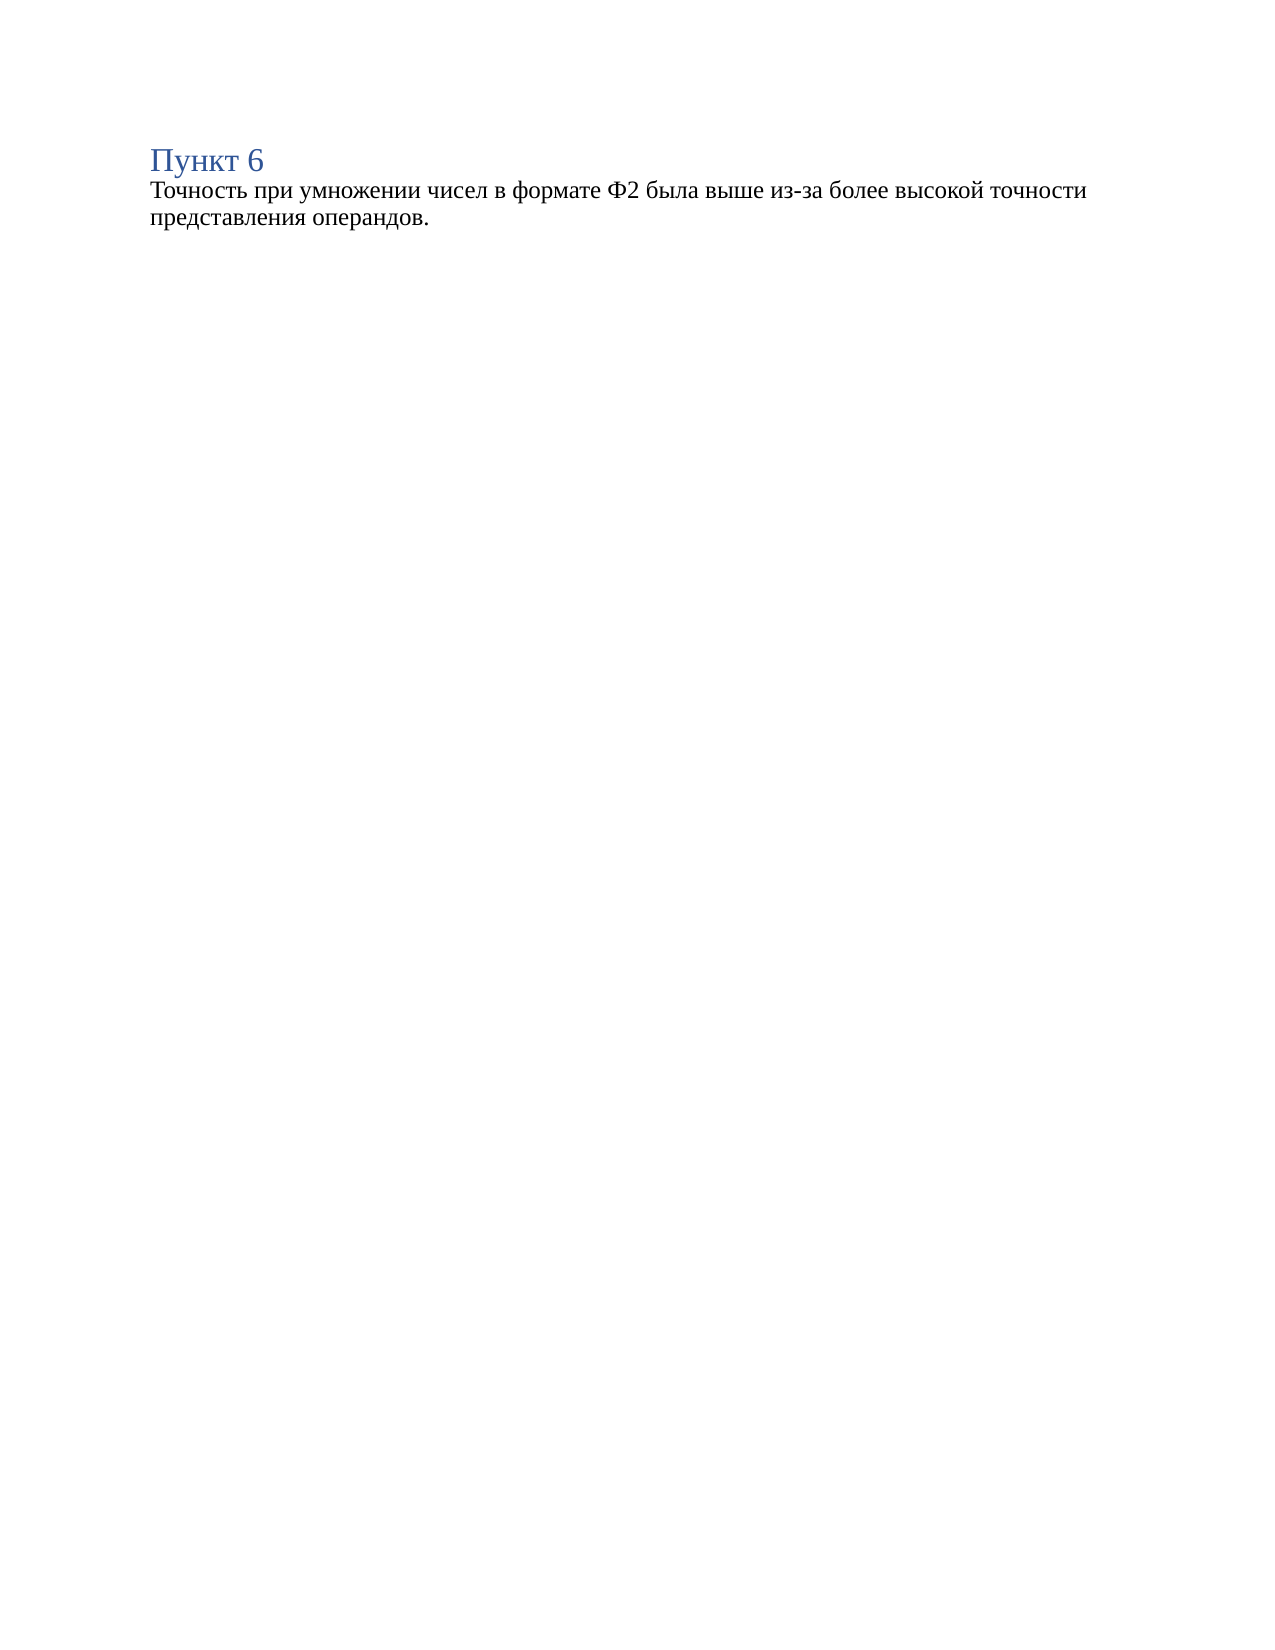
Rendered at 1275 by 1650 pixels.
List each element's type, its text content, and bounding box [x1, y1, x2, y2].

text Пункт 6 [150, 150, 1125, 177]
text Точность при умножении чисел в формате Ф2 была выше из-за более высокой точности представления операндов. [150, 177, 1125, 231]
